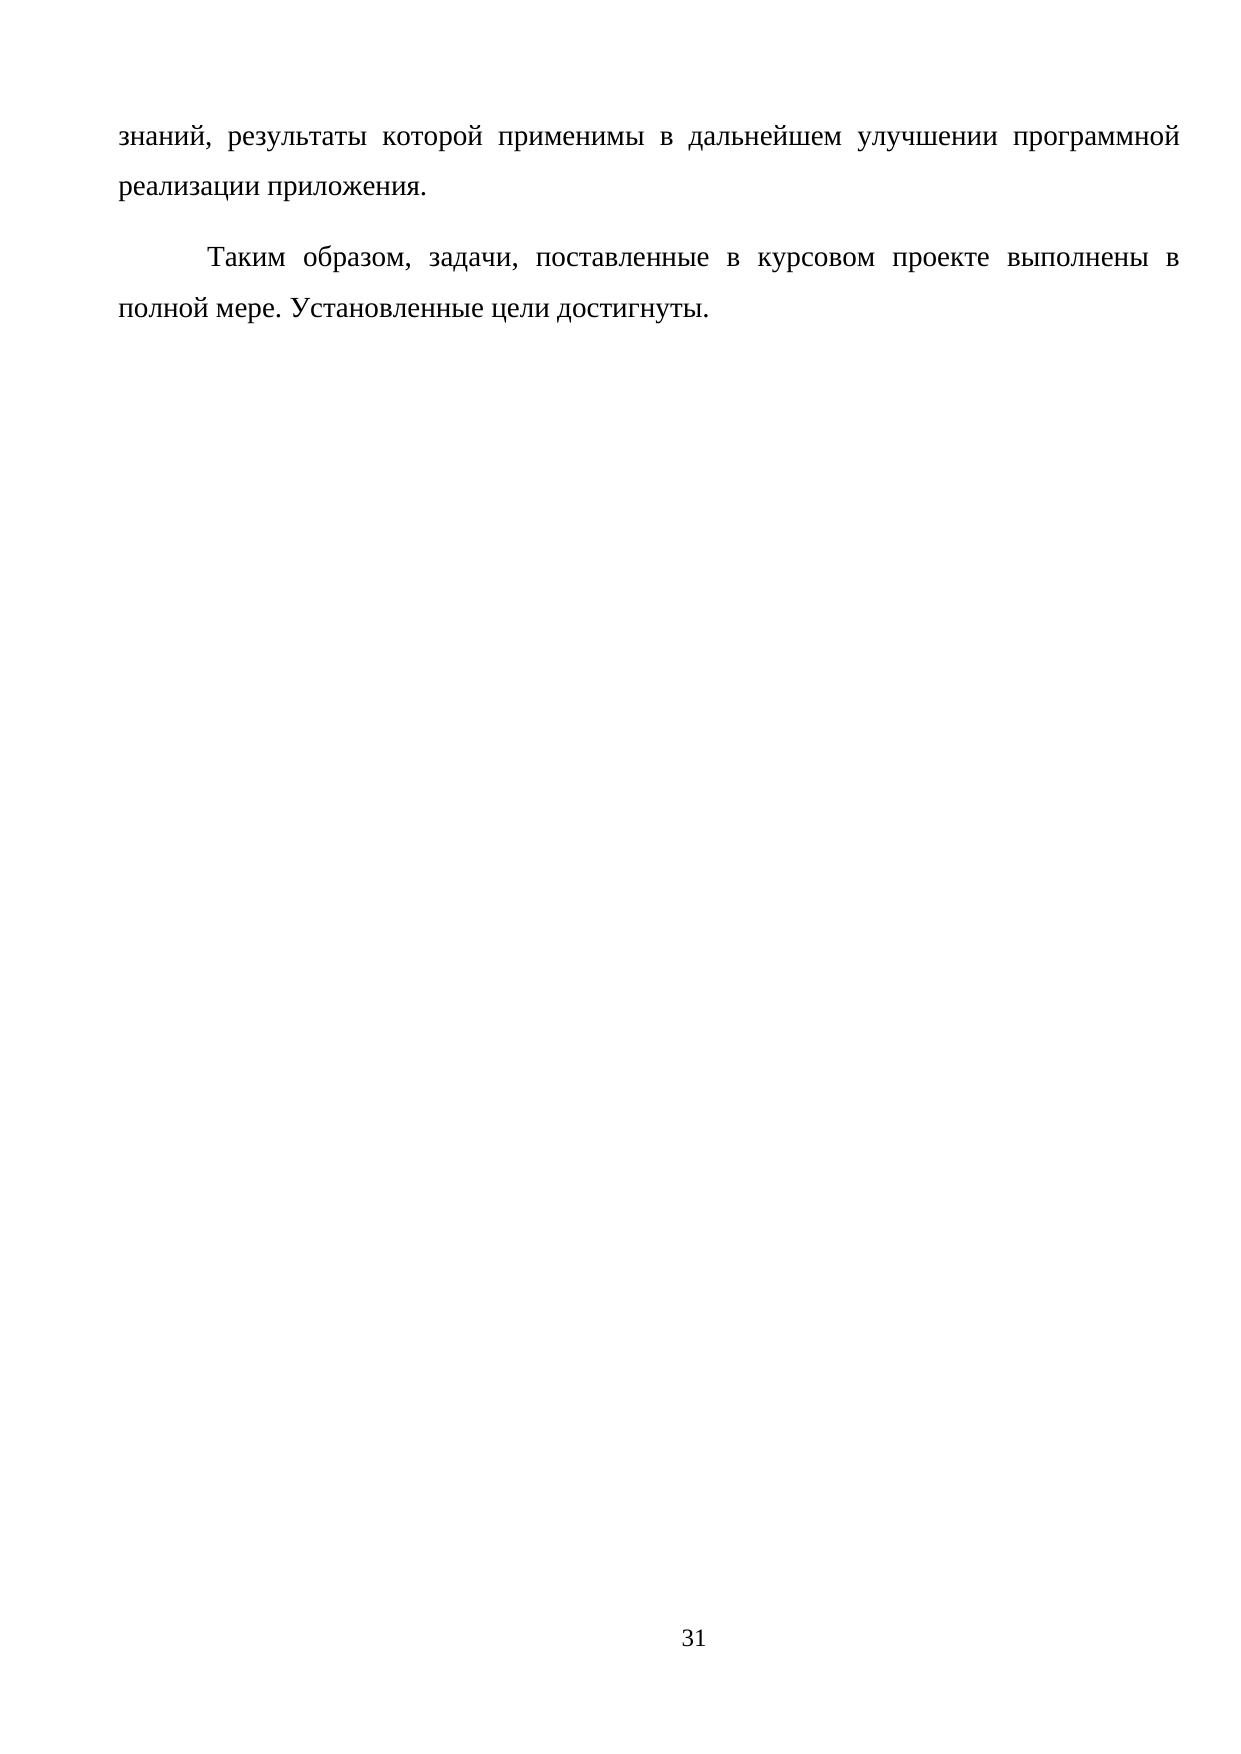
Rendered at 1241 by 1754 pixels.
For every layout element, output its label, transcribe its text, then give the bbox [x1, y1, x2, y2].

text Таким образом, задачи, поставленные в курсовом проекте выполнены в полной мере. Установленные цели достигнуты. [118, 239, 1181, 323]
